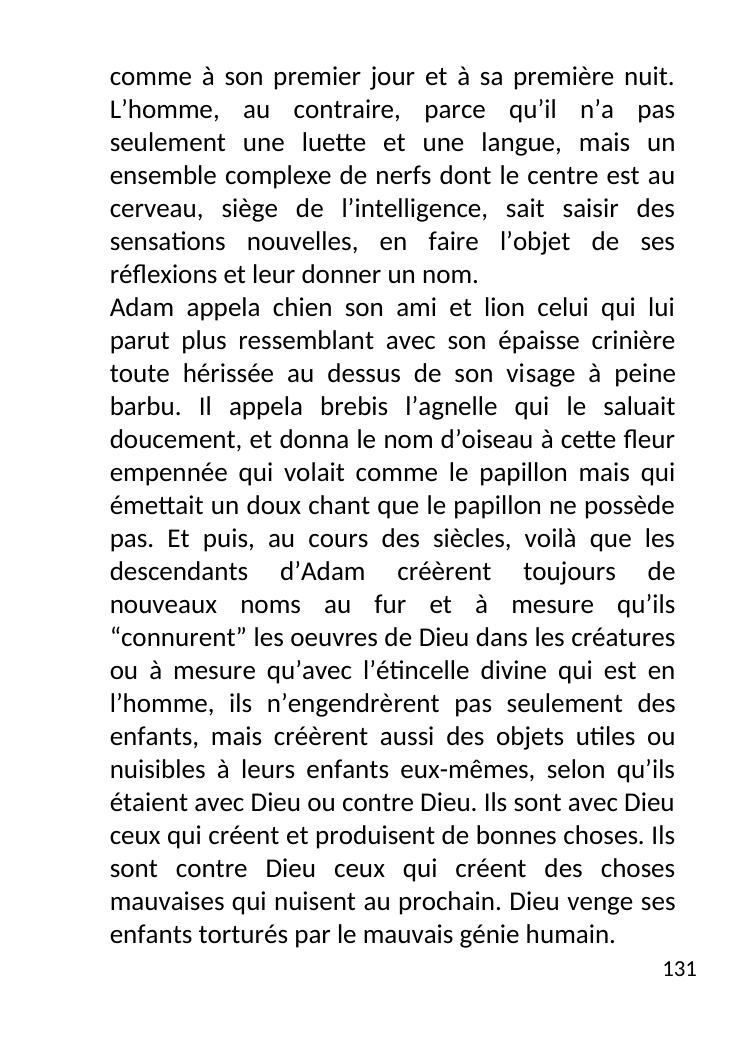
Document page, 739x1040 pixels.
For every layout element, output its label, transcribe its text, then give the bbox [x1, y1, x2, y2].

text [109, 59, 676, 290]
text Adam appela chien son ami et lion celui qui lui parut plus ressemblant avec son épaisse crinière toute hérissée au dessus de son visage à peine barbu. Il appela brebis l’agnelle qui le saluait doucement, et donna le nom d’oiseau à cette fleur empennée qui volait comme le papillon mais qui émettait un doux chant que le papillon ne possède pas. Et puis, au cours des siècles, voilà que les descendants d’Adam créèrent toujours de nouveaux noms au fur et à mesure qu’ils “connurent” les oeuvres de Dieu dans les créatures ou à mesure qu’avec l’étincelle divine qui est en l’homme, ils n’engendrèrent pas seulement des enfants, mais créèrent aussi des objets utiles ou nuisibles à leurs enfants eux-mêmes, selon qu’ils étaient avec Dieu ou contre Dieu. Ils sont avec Dieu ceux qui créent et produisent de bonnes choses. Ils sont contre Dieu ceux qui créent des choses mauvaises qui nuisent au prochain. Dieu venge ses enfants torturés par le mauvais génie humain. [109, 290, 676, 951]
